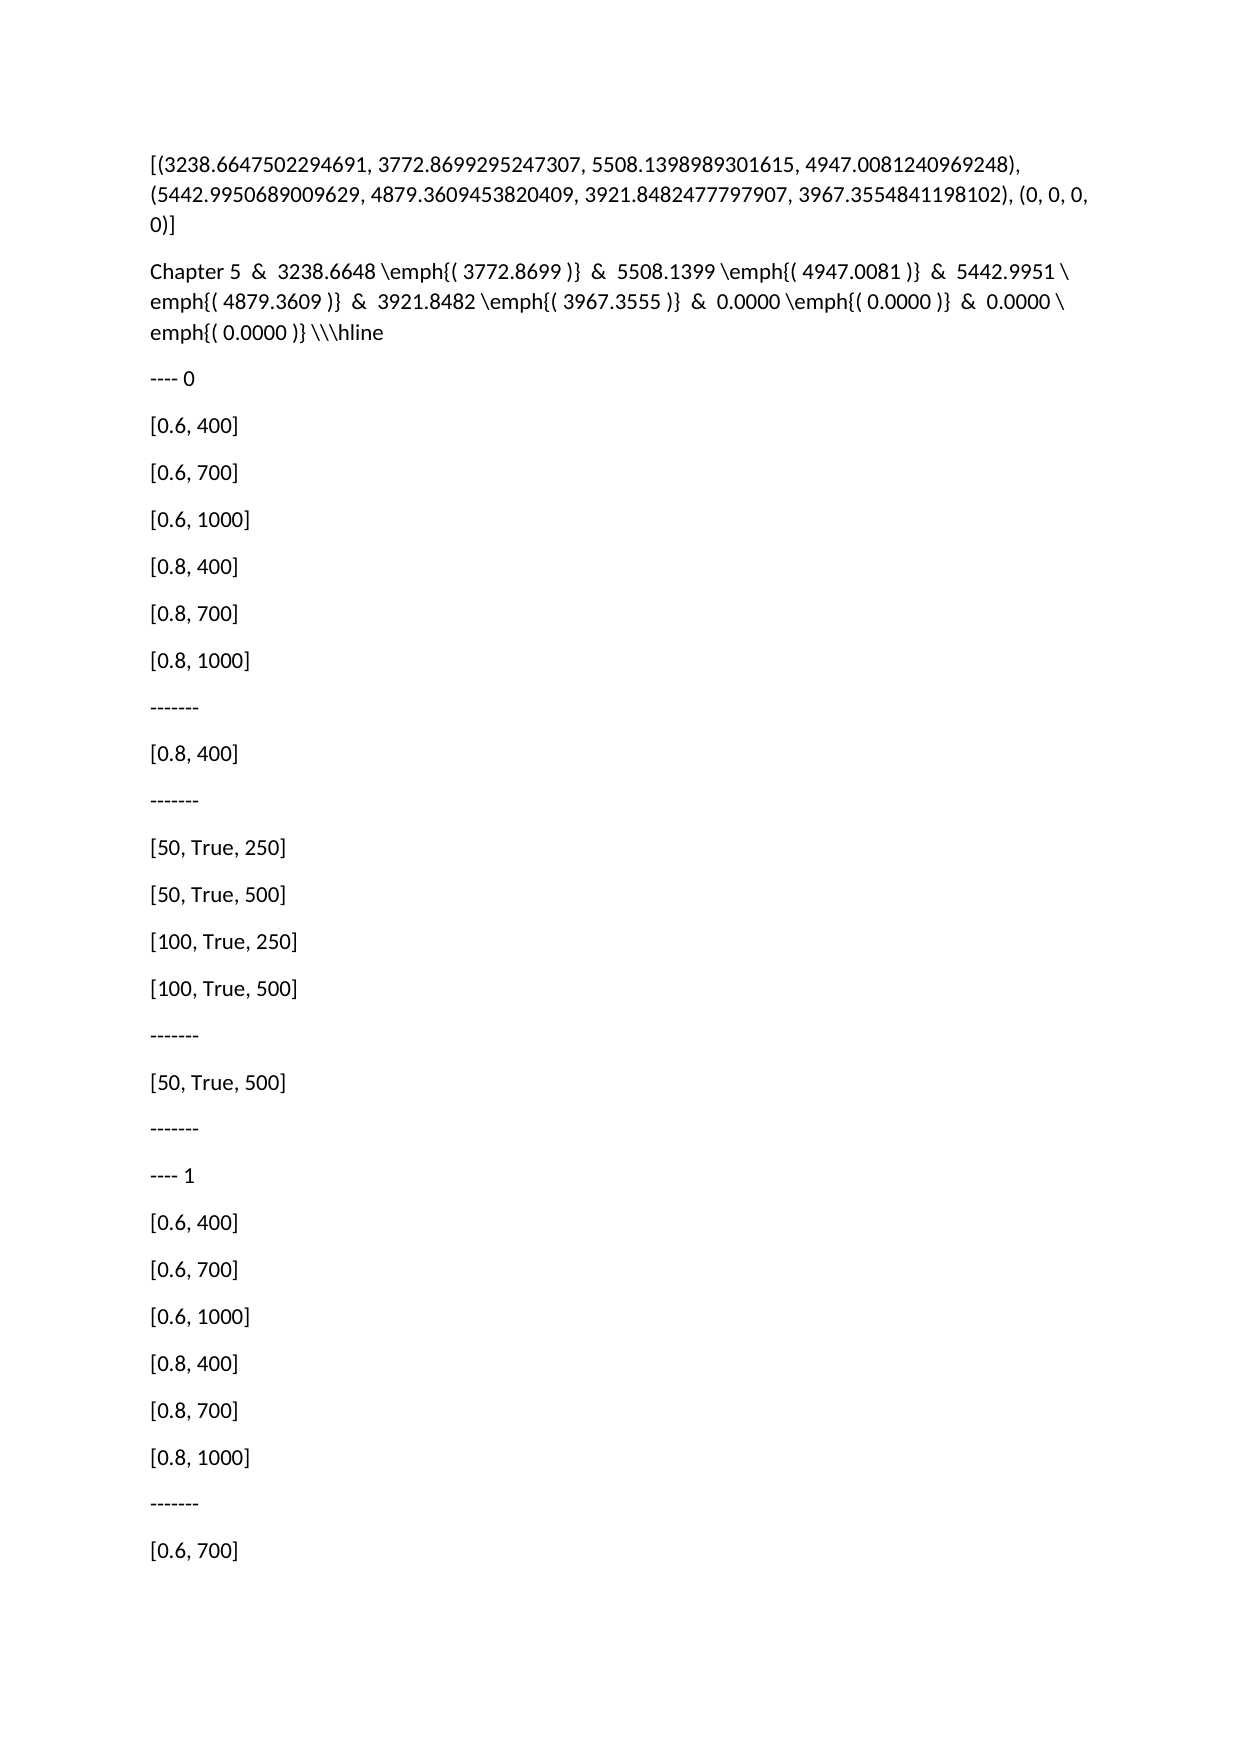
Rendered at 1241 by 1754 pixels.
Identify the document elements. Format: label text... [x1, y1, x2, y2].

text Chapter 5 & 3238.6648 \emph{( 3772.8699 )} & 5508.1399 \emph{( 4947.0081 )} & 5442.9951 \emph{( 4879.3609 )} & 3921.8482 \emph{( 3967.3555 )} & 0.0000 \emph{( 0.0000 )} & 0.0000 \emph{( 0.0000 )} \\\hline [150, 257, 1090, 346]
text [0.8, 1000] [150, 1443, 1090, 1471]
text [100, True, 250] [150, 927, 1090, 955]
text ------- [150, 1489, 1090, 1518]
text ------- [150, 693, 1090, 721]
text [0.8, 400] [150, 739, 1090, 768]
text [100, True, 500] [150, 974, 1090, 1002]
text ---- 1 [150, 1161, 1090, 1189]
text [50, True, 500] [150, 880, 1090, 908]
text ------- [150, 1021, 1090, 1049]
text [50, True, 250] [150, 833, 1090, 861]
text [0.6, 1000] [150, 505, 1090, 533]
text [0.8, 400] [150, 1349, 1090, 1377]
text [0.8, 400] [150, 552, 1090, 580]
text ------- [150, 1114, 1090, 1143]
text ---- 0 [150, 364, 1090, 393]
text [50, True, 500] [150, 1068, 1090, 1096]
text [0.8, 700] [150, 599, 1090, 627]
text [0.8, 700] [150, 1396, 1090, 1424]
text [(3238.6647502294691, 3772.8699295247307, 5508.1398989301615, 4947.0081240969248), (5442.9950689009629, 4879.3609453820409, 3921.8482477797907, 3967.3554841198102), (0, 0, 0, 0)] [150, 150, 1090, 238]
text [0.6, 1000] [150, 1302, 1090, 1330]
text [0.6, 700] [150, 1536, 1090, 1564]
text ------- [150, 786, 1090, 814]
text [0.6, 700] [150, 458, 1090, 486]
text [0.8, 1000] [150, 646, 1090, 674]
text [0.6, 700] [150, 1255, 1090, 1283]
text [0.6, 400] [150, 411, 1090, 439]
text [0.6, 400] [150, 1208, 1090, 1236]
